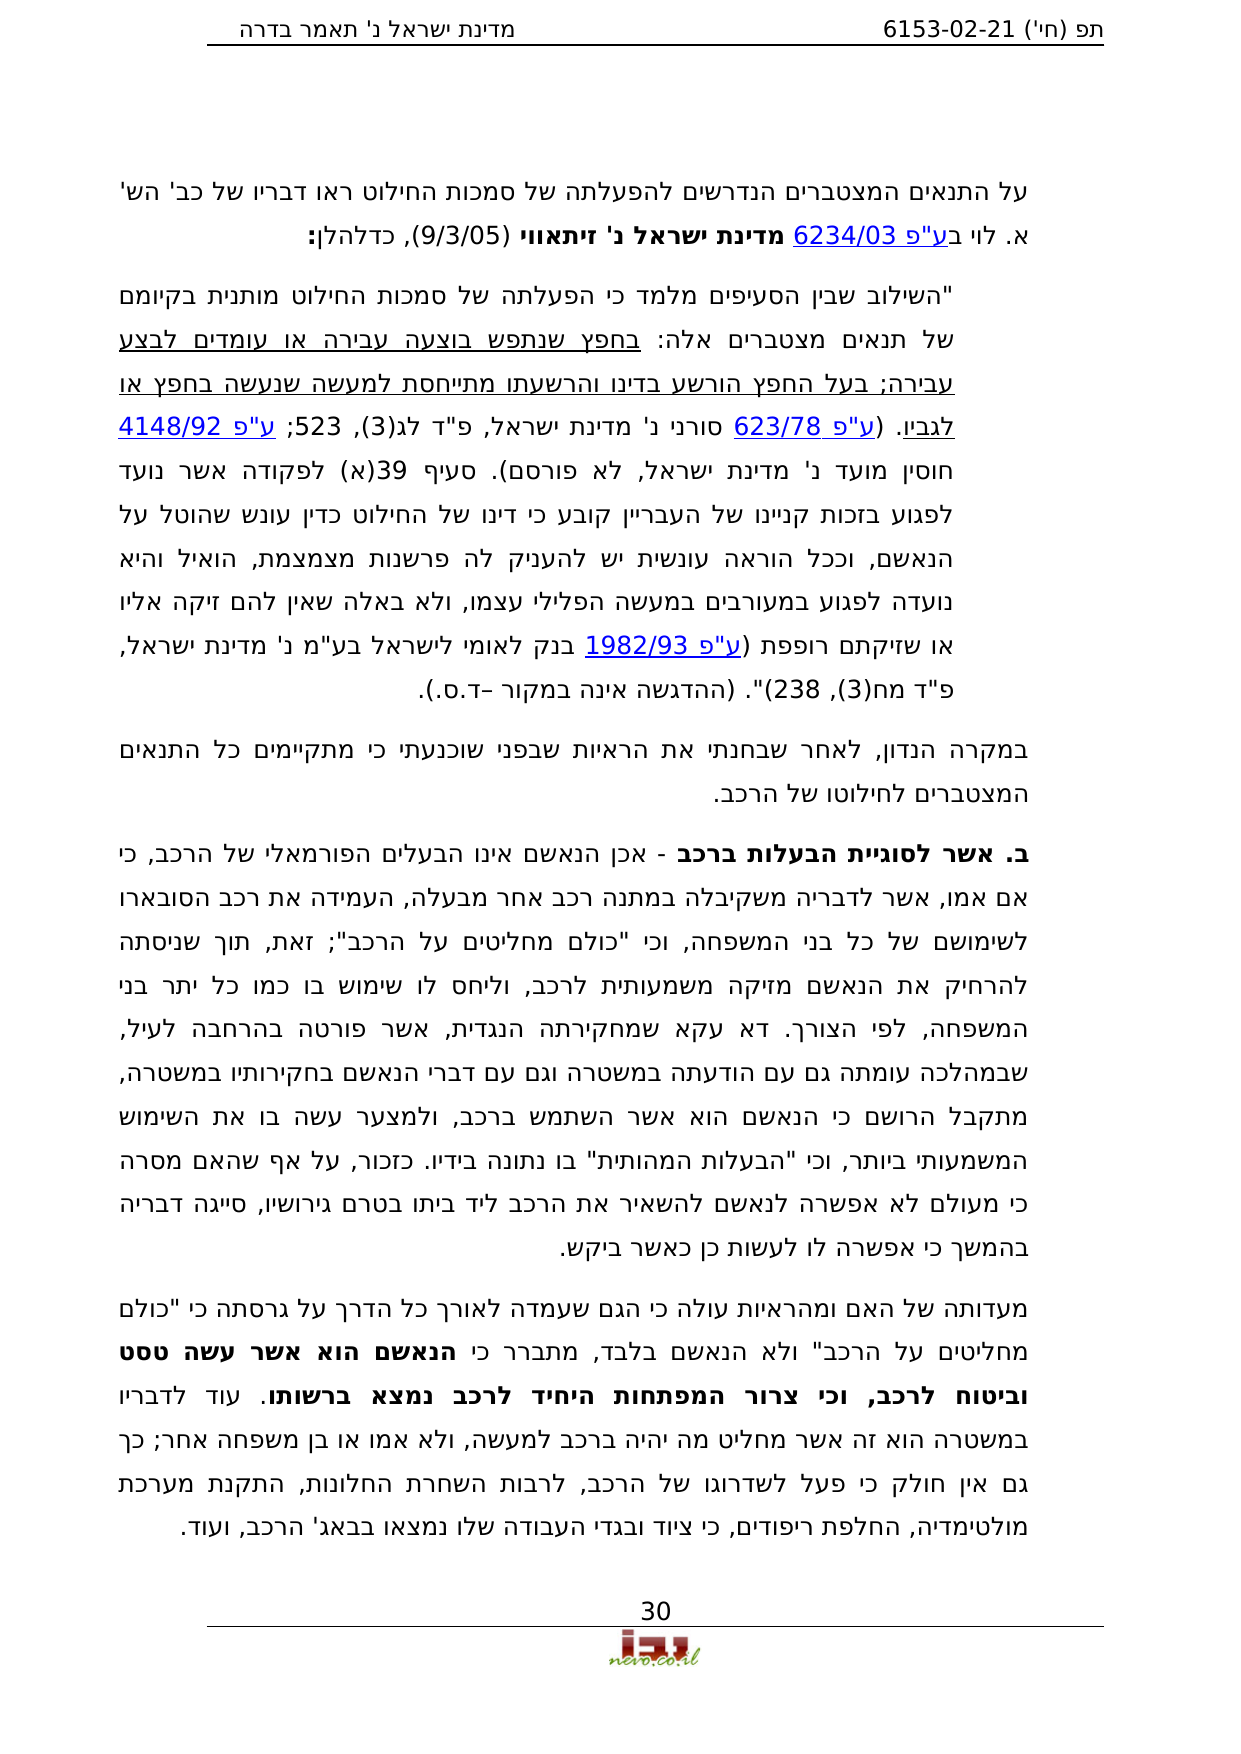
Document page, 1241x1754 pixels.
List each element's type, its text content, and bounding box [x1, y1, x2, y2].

text "השילוב שבין הסעיפים מלמד כי הפעלתה של סמכות החילוט מותנית בקיומם של תנאים מצטברים אלה: בחפץ שנתפש בוצעה עבירה או עומדים לבצע עבירה; בעל החפץ הורשע בדינו והרשעתו מתייחסת למעשה שנעשה בחפץ או לגביו. (ע"פ 623/78 סורני נ' מדינת ישראל, פ"ד לג(3), 523; ע"פ 4148/92 חוסין מועד נ' מדינת ישראל, לא פורסם). סעיף 39(א) לפקודה אשר נועד לפגוע בזכות קניינו של העבריין קובע כי דינו של החילוט כדין עונש שהוטל על הנאשם, וככל הוראה עונשית יש להעניק לה פרשנות מצמצמת, הואיל והיא נועדה לפגוע במעורבים במעשה הפלילי עצמו, ולא באלה שאין להם זיקה אליו או שזיקתם רופפת (ע"פ 1982/93 בנק לאומי לישראל בע"מ נ' מדינת ישראל, פ"ד מח(3), 238)". (ההדגשה אינה במקור –ד.ס.). [118, 281, 954, 704]
text ב. אשר לסוגיית הבעלות ברכב - אכן הנאשם אינו הבעלים הפורמאלי של הרכב, כי אם אמו, אשר לדבריה משקיבלה במתנה רכב אחר מבעלה, העמידה את רכב הסובארו לשימושם של כל בני המשפחה, וכי "כולם מחליטים על הרכב"; זאת, תוך שניסתה להרחיק את הנאשם מזיקה משמעותית לרכב, וליחס לו שימוש בו כמו כל יתר בני המשפחה, לפי הצורך. דא עקא שמחקירתה הנגדית, אשר פורטה בהרחבה לעיל, שבמהלכה עומתה גם עם הודעתה במשטרה וגם עם דברי הנאשם בחקירותיו במשטרה, מתקבל הרושם כי הנאשם הוא אשר השתמש ברכב, ולמצער עשה בו את השימוש המשמעותי ביותר, וכי "הבעלות המהותית" בו נתונה בידיו. כזכור, על אף שהאם מסרה כי מעולם לא אפשרה לנאשם להשאיר את הרכב ליד ביתו בטרם גירושיו, סייגה דבריה בהמשך כי אפשרה לו לעשות כן כאשר ביקש. [118, 840, 1029, 1263]
picture [609, 1629, 702, 1667]
text מעדותה של האם ומהראיות עולה כי הגם שעמדה לאורך כל הדרך על גרסתה כי "כולם מחליטים על הרכב" ולא הנאשם בלבד, מתברר כי הנאשם הוא אשר עשה טסט וביטוח לרכב, וכי צרור המפתחות היחיד לרכב נמצא ברשותו. עוד לדבריו במשטרה הוא זה אשר מחליט מה יהיה ברכב למעשה, ולא אמו או בן משפחה אחר; כך גם אין חולק כי פעל לשדרוגו של הרכב, לרבות השחרת החלונות, התקנת מערכת מולטימדיה, החלפת ריפודים, כי ציוד ובגדי העבודה שלו נמצאו בבאג' הרכב, ועוד. [118, 1294, 1029, 1542]
text במקרה הנדון, לאחר שבחנתי את הראיות שבפני שוכנעתי כי מתקיימים כל התנאים המצטברים לחילוטו של הרכב. [118, 736, 1029, 808]
text על התנאים המצטברים הנדרשים להפעלתה של סמכות החילוט ראו דבריו של כב' הש' א. לוי בע"פ 6234/03 מדינת ישראל נ' זיתאווי (9/3/05), כדלהלן: [118, 177, 1029, 250]
